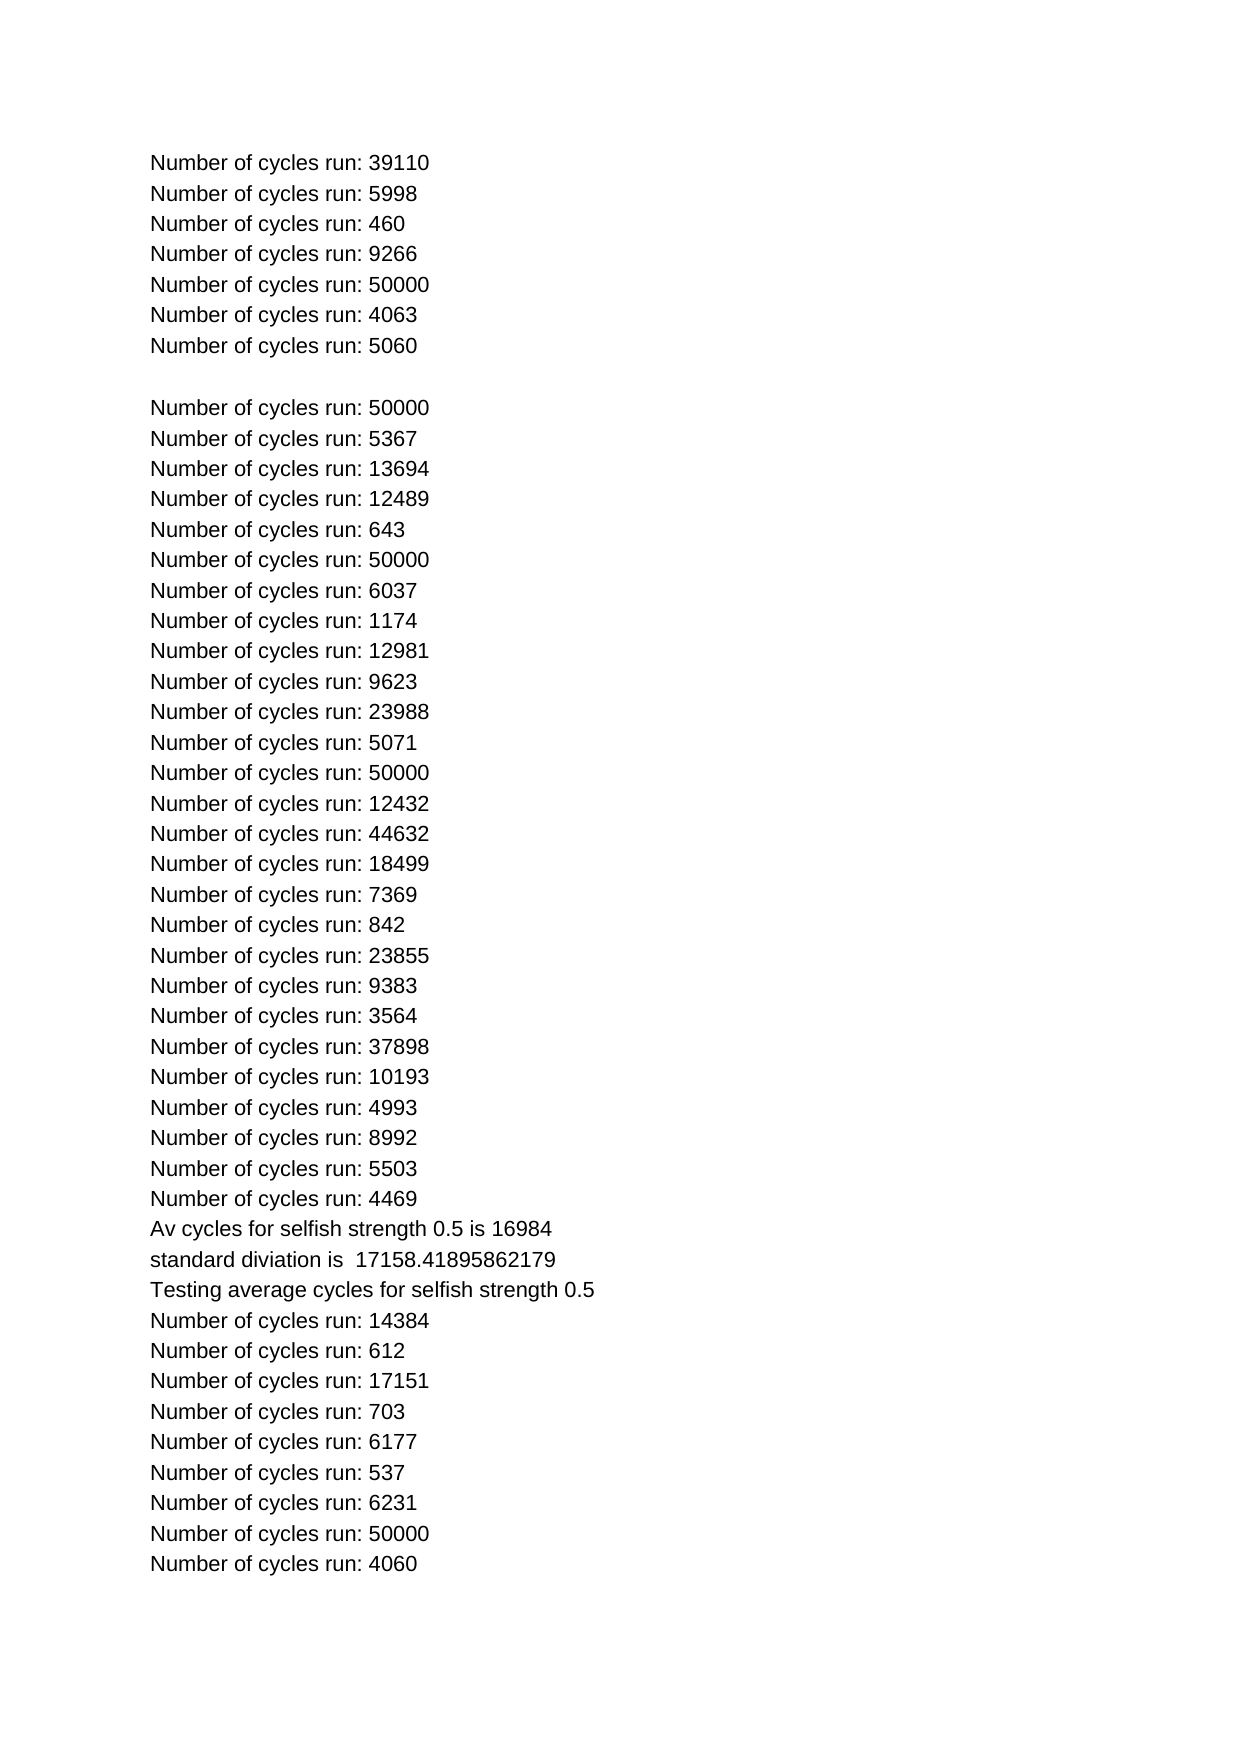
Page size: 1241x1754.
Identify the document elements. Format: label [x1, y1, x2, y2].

text [150, 150, 1090, 389]
text [150, 395, 1090, 1576]
